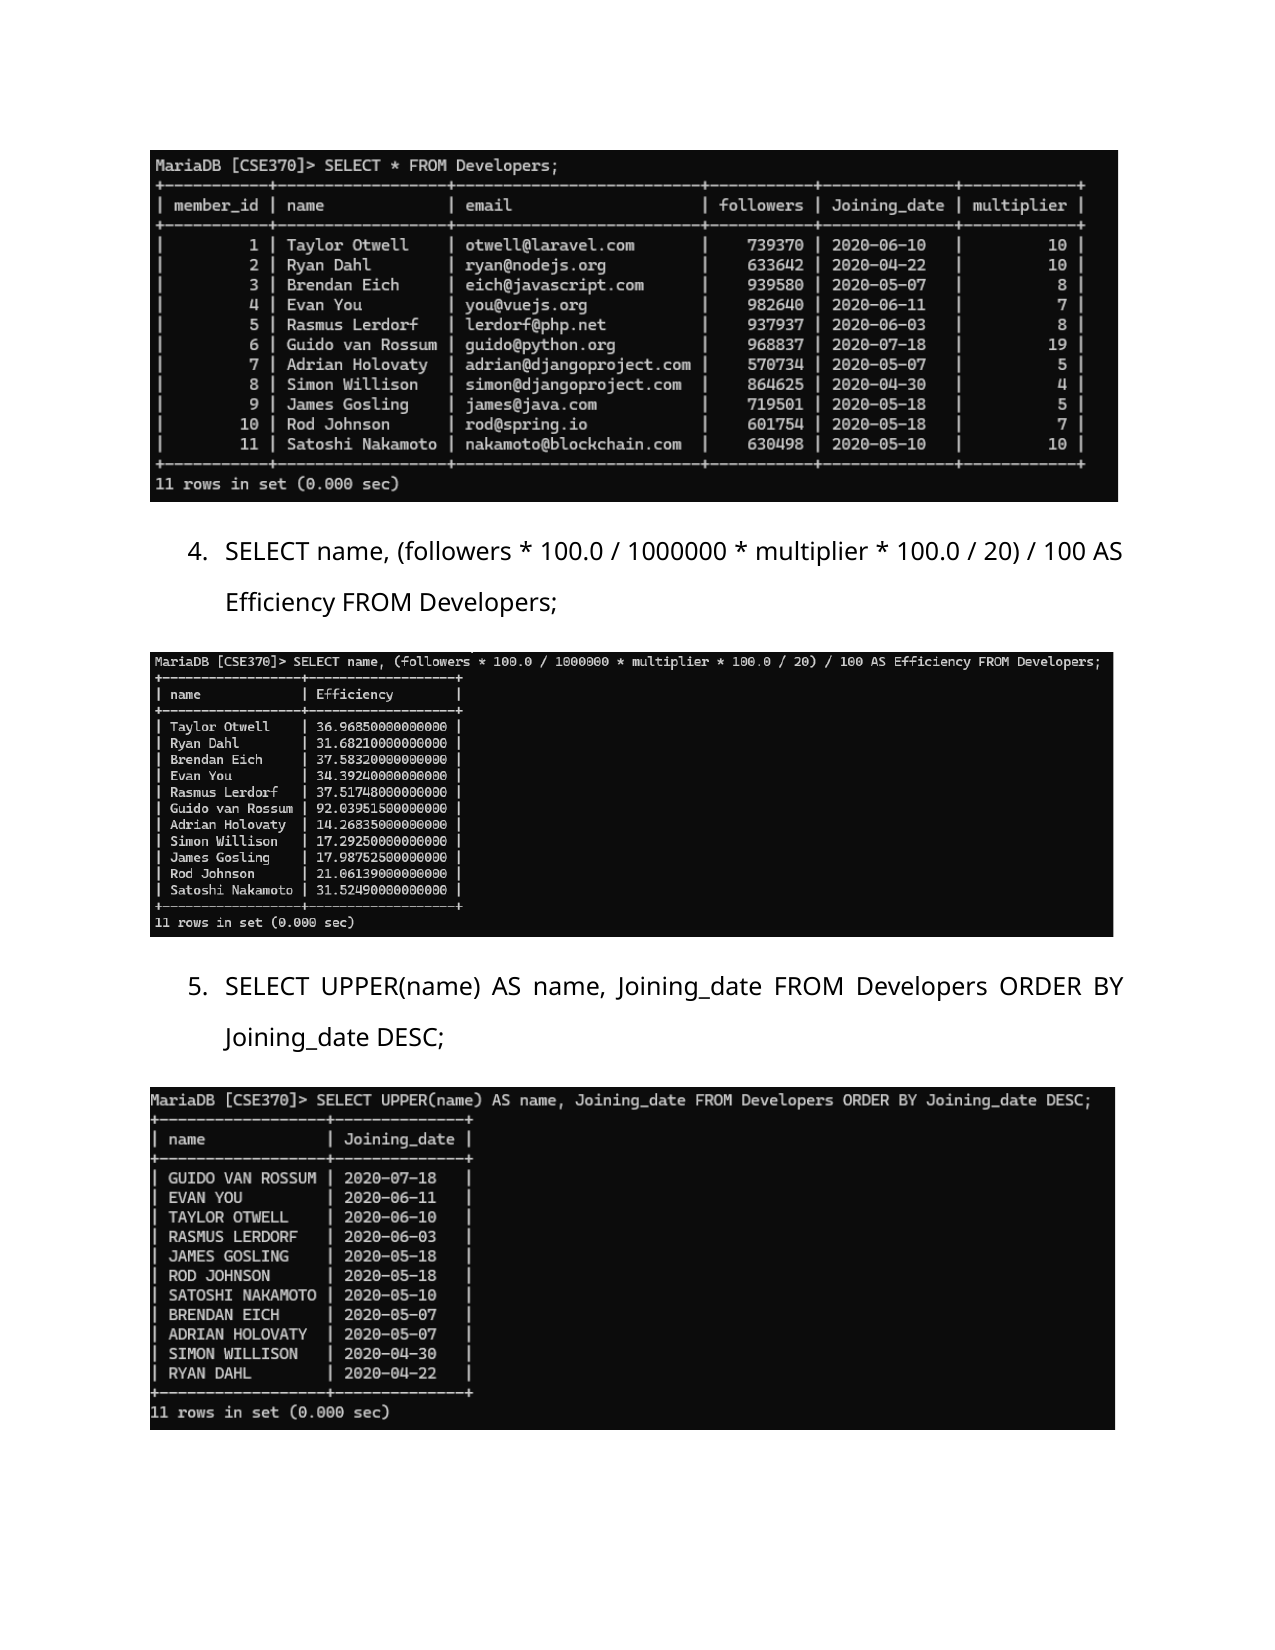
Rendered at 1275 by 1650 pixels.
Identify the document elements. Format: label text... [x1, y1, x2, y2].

list SELECT name, (followers * 100.0 / 1000000 * multiplier * 100.0 / 20) / 100 AS Efficiency FROM Developers; [187, 534, 1125, 619]
list SELECT UPPER(name) AS name, Joining_date FROM Developers ORDER BY Joining_date DESC; [187, 969, 1125, 1054]
picture [150, 150, 1119, 502]
picture [150, 1087, 1116, 1430]
picture [150, 652, 1114, 937]
